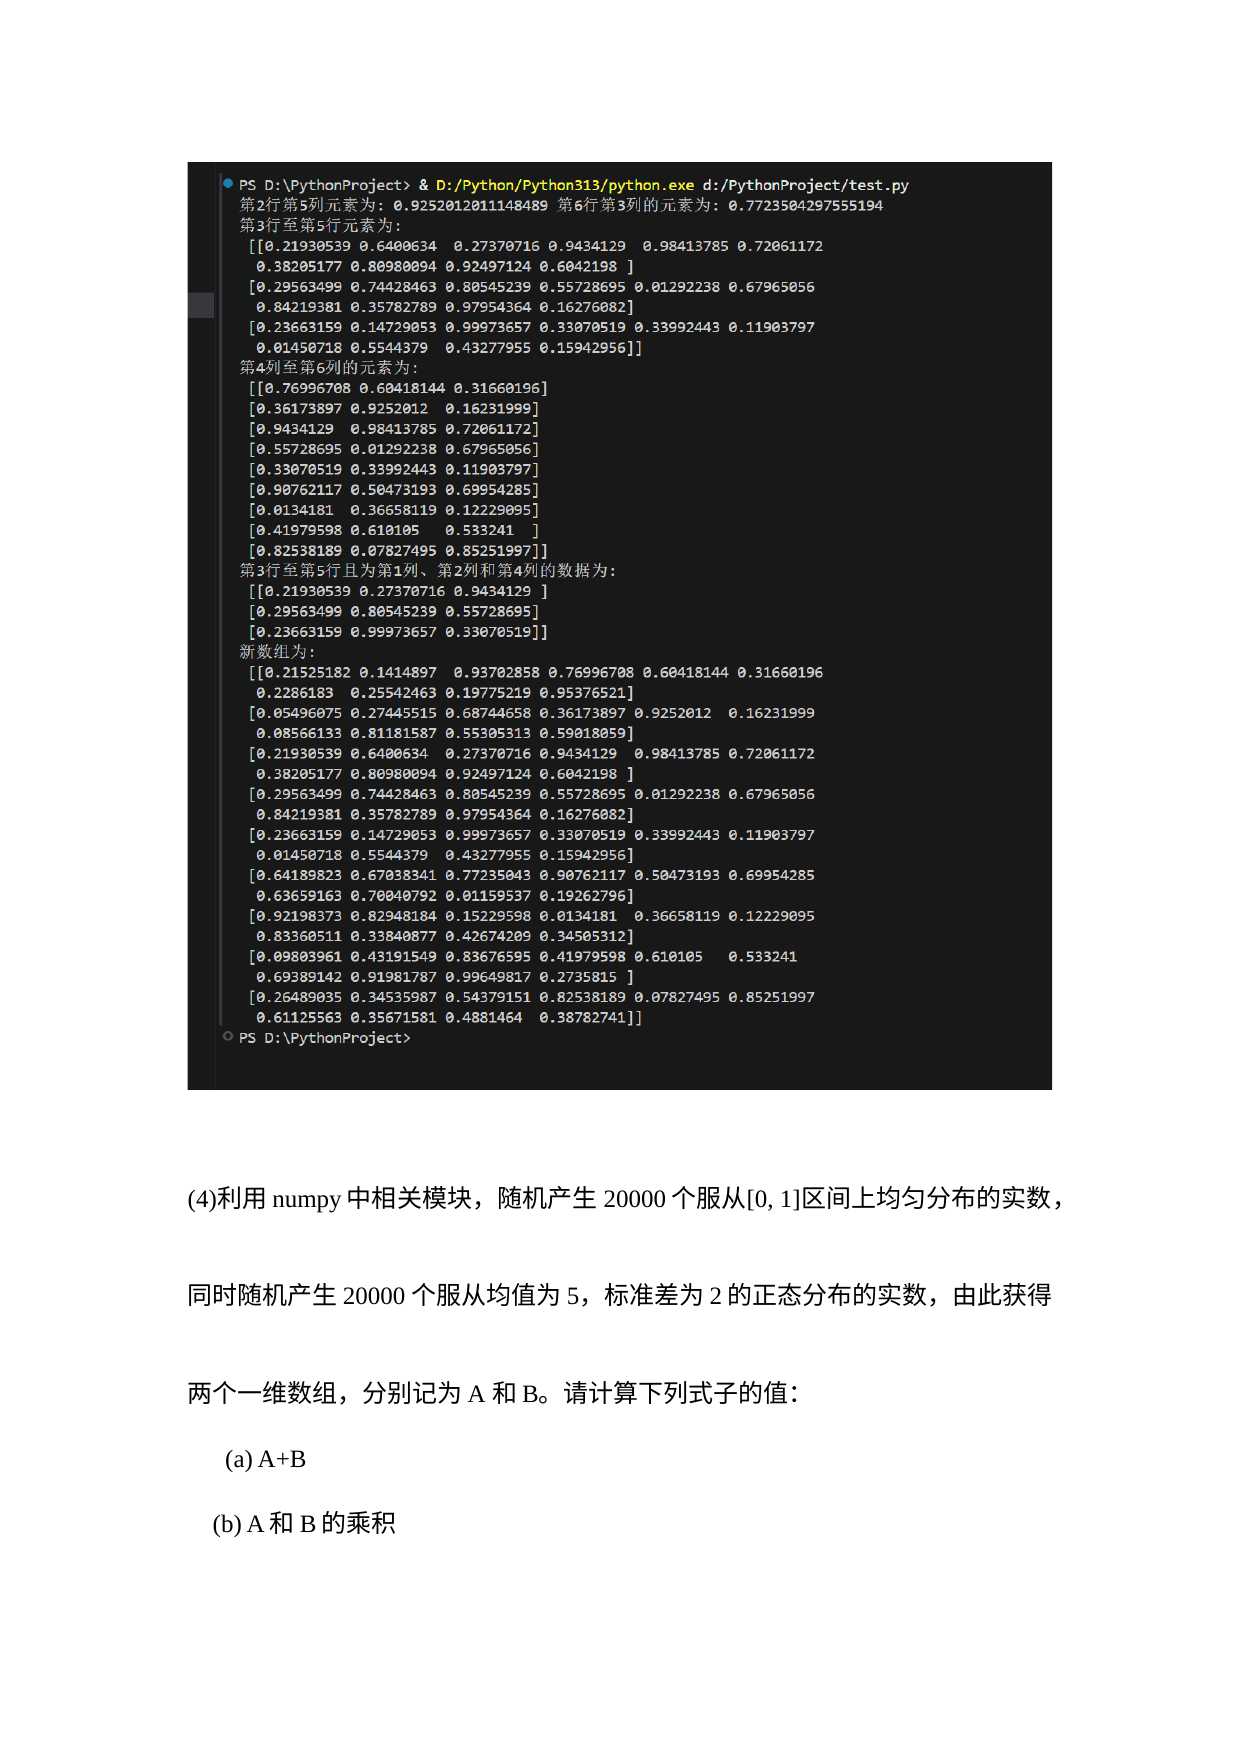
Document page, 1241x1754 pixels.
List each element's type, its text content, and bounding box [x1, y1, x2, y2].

picture [187, 162, 1053, 1090]
text (4)利用numpy中相关模块，随机产生20000个服从[0, 1]区间上均匀分布的实数，同时随机产生20000 个服从均值为5，标准差为2的正态分布的实数，由此获得两个一维数组，分别记为A 和B。请计算下列式子的值： [187, 1164, 1053, 1424]
text (a) A+B [187, 1442, 1053, 1474]
text (b) A和B的乘积 [187, 1489, 1053, 1554]
